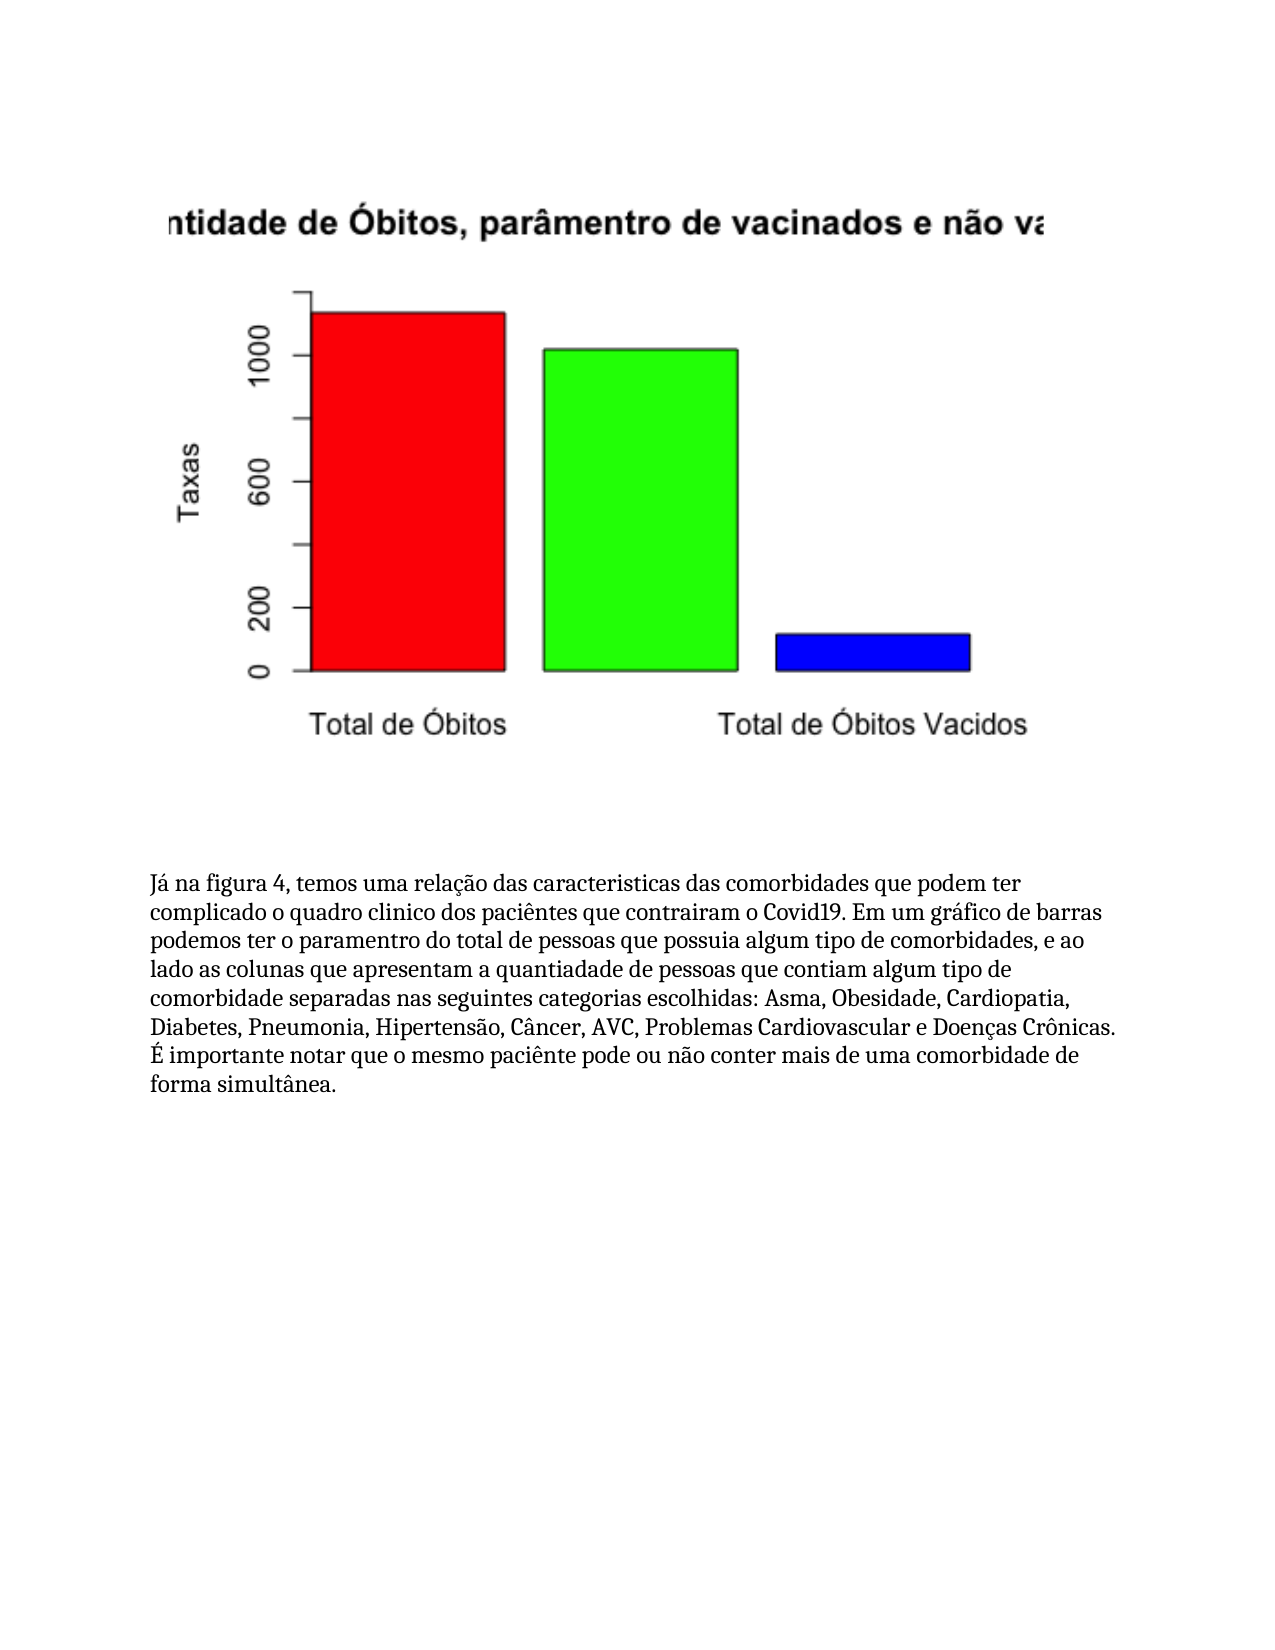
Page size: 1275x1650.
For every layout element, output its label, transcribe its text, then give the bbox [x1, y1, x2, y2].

text Já na figura 4, temos uma relação das caracteristicas das comorbidades que podem ter complicado o quadro clinico dos paciêntes que contrairam o Covid19. Em um gráfico de barras podemos ter o paramentro do total de pessoas que possuia algum tipo de comorbidades, e ao lado as colunas que apresentam a quantiadade de pessoas que contiam algum tipo de comorbidade separadas nas seguintes categorias escolhidas: Asma, Obesidade, Cardiopatia, Diabetes, Pneumonia, Hipertensão, Câncer, AVC, Problemas Cardiovascular e Doenças Crônicas. É importante notar que o mesmo paciênte pode ou não conter mais de uma comorbidade de forma simultânea. [150, 869, 1125, 1099]
picture [168, 150, 1044, 850]
